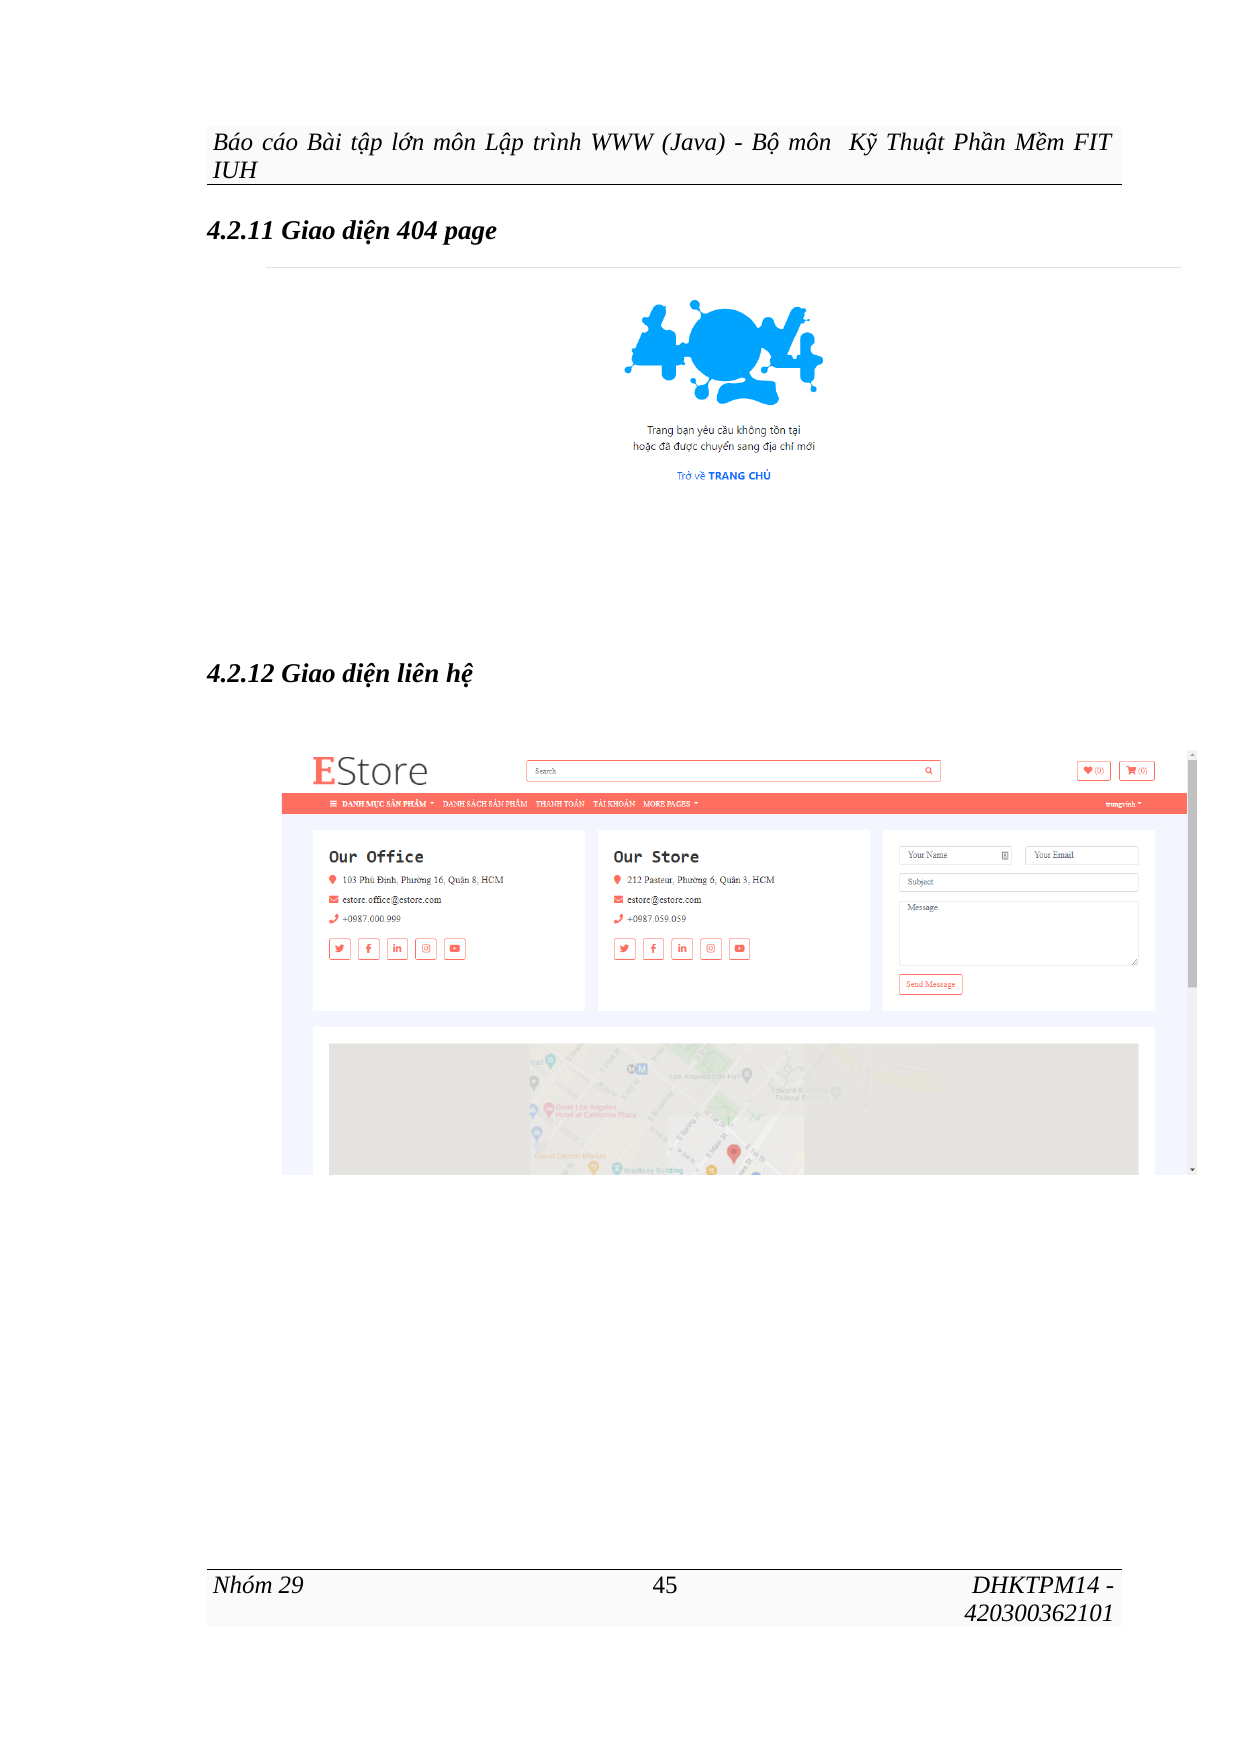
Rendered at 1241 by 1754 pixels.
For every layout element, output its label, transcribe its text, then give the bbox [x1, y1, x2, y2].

picture [265, 267, 1182, 635]
subtitle Giao diện liên hệ [207, 657, 1122, 728]
picture [281, 750, 1198, 1175]
subtitle Giao diện 404 page [207, 214, 1122, 245]
